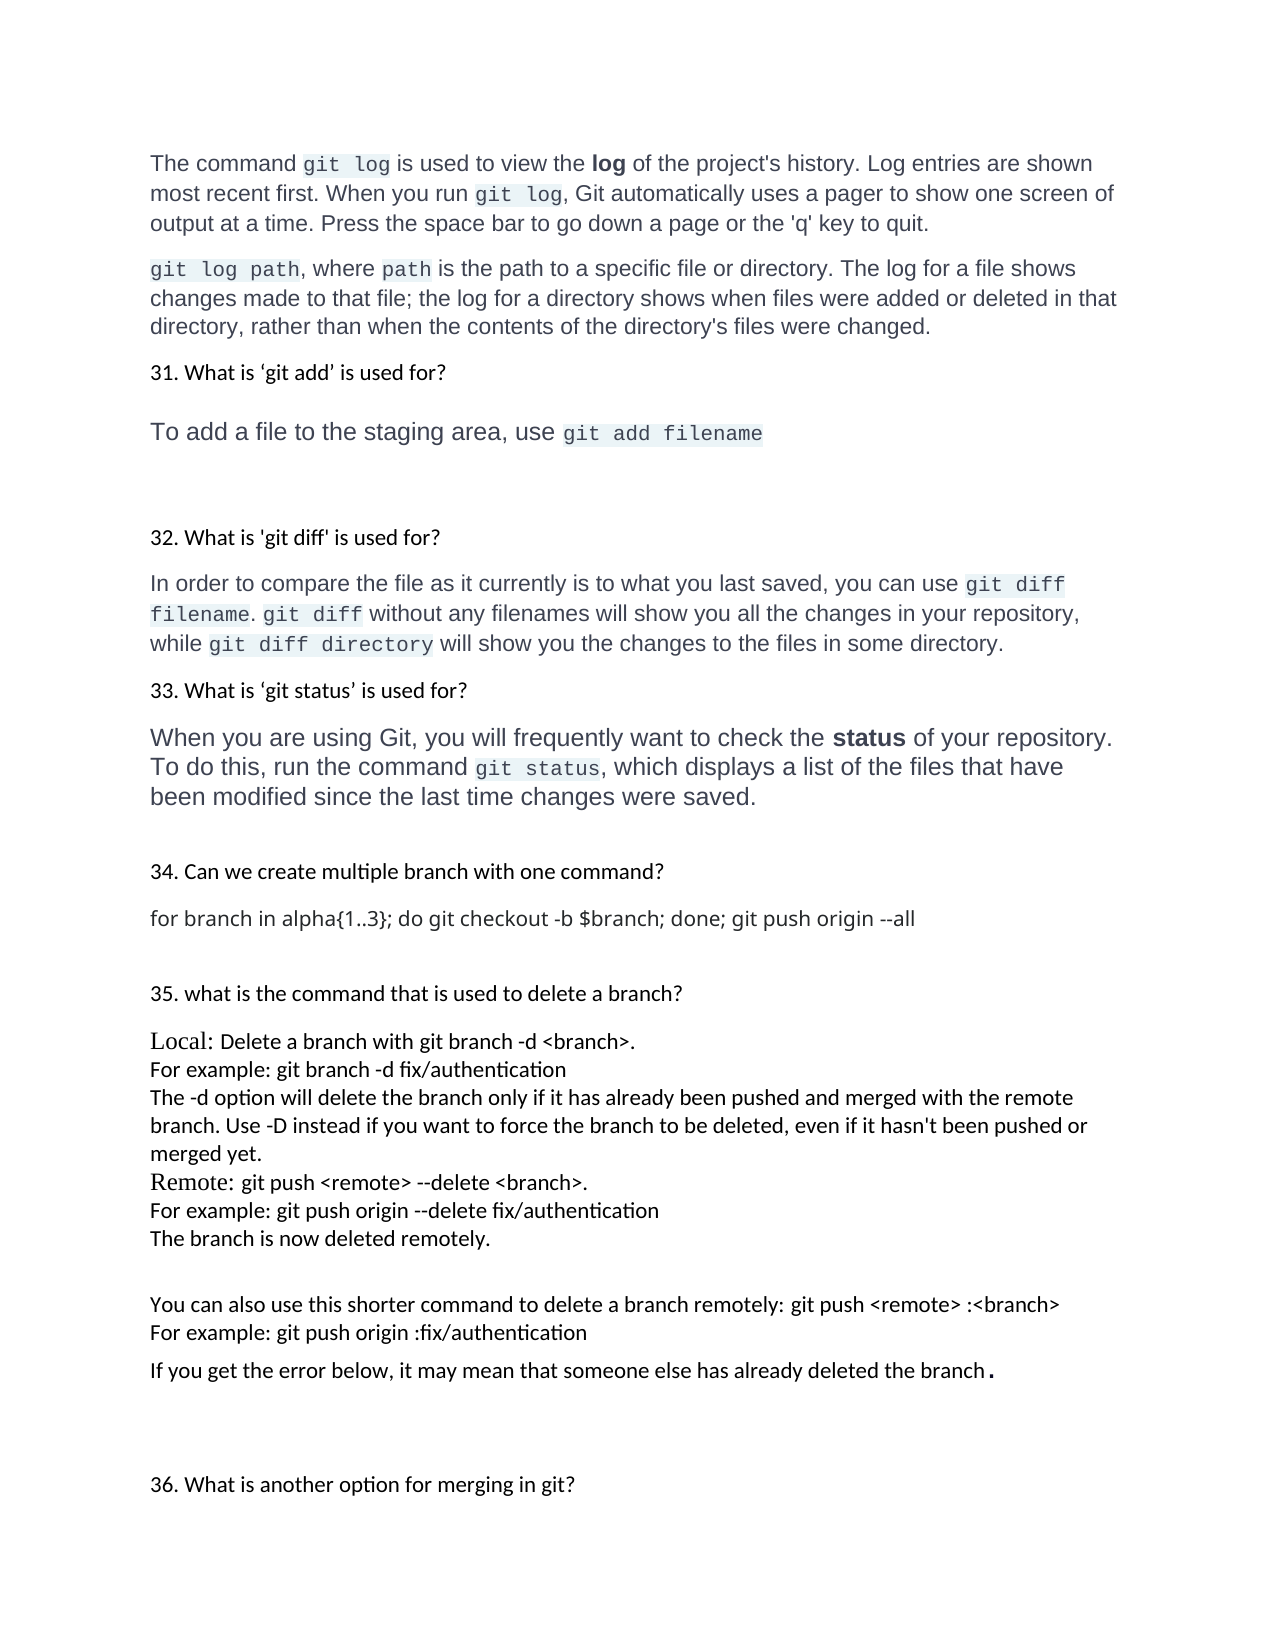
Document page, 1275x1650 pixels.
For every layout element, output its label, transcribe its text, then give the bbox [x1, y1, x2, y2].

text The -d option will delete the branch only if it has already been pushed and merged with the remote branch. Use -D instead if you want to force the branch to be deleted, even if it hasn't been pushed or merged yet. [150, 1083, 1125, 1167]
text Local: Delete a branch with git branch -d <branch>. [150, 1026, 1125, 1055]
text The command git log is used to view the log of the project's history. Log entries are shown most recent first. When you run git log, Git automatically uses a pager to show one screen of output at a time. Press the space bar to go down a page or the 'q' key to quit. [150, 150, 1125, 236]
text 31. What is ‘git add’ is used for? [150, 358, 1125, 386]
text 36. What is another option for merging in git? [150, 1470, 1125, 1498]
text 33. What is ‘git status’ is used for? [150, 676, 1125, 704]
text If you get the error below, it may mean that someone else has already deleted the branch. [150, 1346, 1125, 1386]
text For example: git push origin --delete fix/authentication [150, 1196, 1125, 1224]
text In order to compare the file as it currently is to what you last saved, you can use git diff filename. git diff without any filenames will show you all the changes in your repository, while git diff directory will show you the changes to the files in some directory. [150, 570, 1125, 657]
text When you are using Git, you will frequently want to check the status of your repository. To do this, run the command git status, which displays a list of the files that have been modified since the last time changes were saved. [150, 723, 1125, 810]
text for branch in alpha{1..3}; do git checkout -b $branch; done; git push origin --all [150, 904, 1125, 932]
text For example: git push origin :fix/authentication [150, 1318, 1125, 1346]
text 35. what is the command that is used to delete a branch? [150, 979, 1125, 1007]
text Remote: git push <remote> --delete <branch>. [150, 1167, 1125, 1196]
text To add a file to the staging area, use git add filename [150, 417, 1125, 447]
text You can also use this shorter command to delete a branch remotely: git push <remote> :<branch> [150, 1290, 1125, 1318]
text For example: git branch -d fix/authentication [150, 1055, 1125, 1083]
text The branch is now deleted remotely. [150, 1224, 1125, 1252]
text 34. Can we create multiple branch with one command? [150, 857, 1125, 885]
text git log path, where path is the path to a specific file or directory. The log for a file shows changes made to that file; the log for a directory shows when files were added or deleted in that directory, rather than when the contents of the directory's files were changed. [150, 255, 1125, 339]
text 32. What is 'git diff' is used for? [150, 523, 1125, 551]
